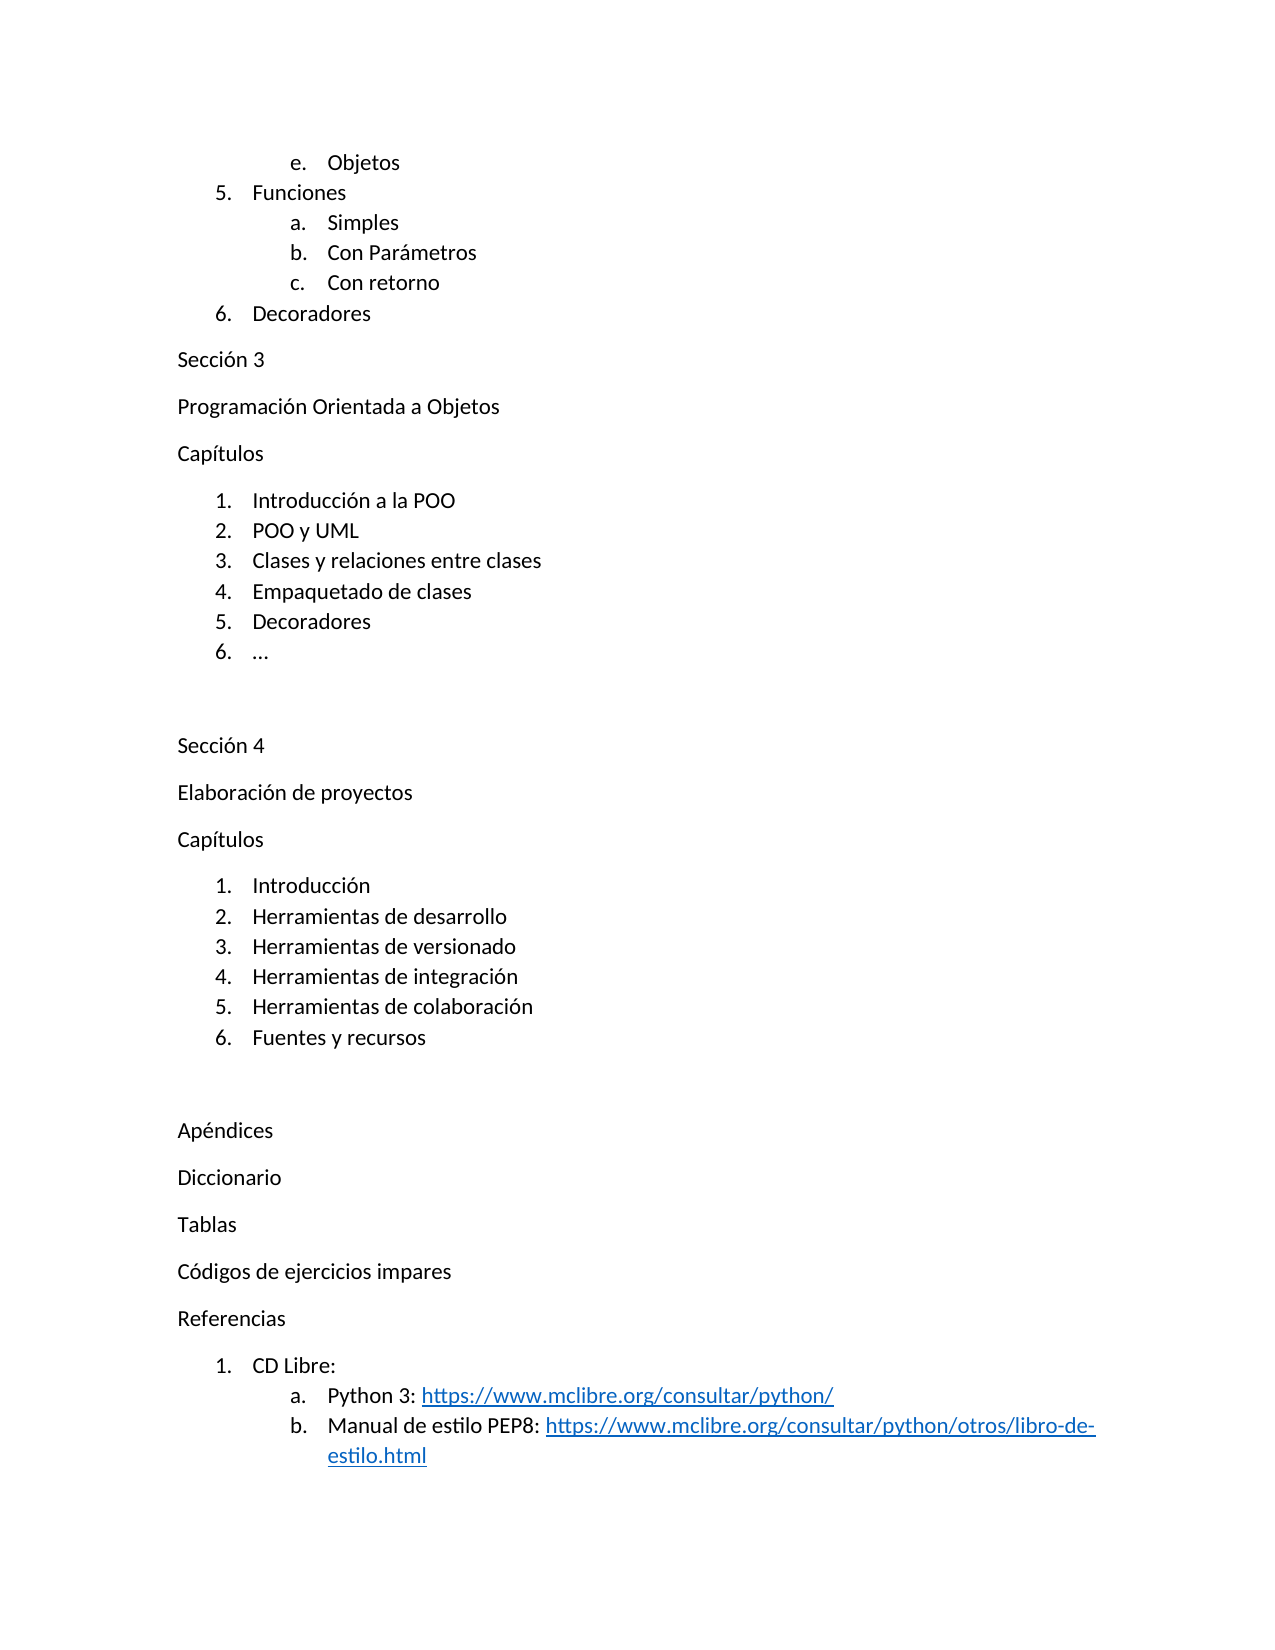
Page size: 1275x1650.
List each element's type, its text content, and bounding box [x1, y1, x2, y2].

text Elaboración de proyectos [177, 778, 1098, 806]
text Referencias [177, 1304, 1098, 1332]
list Decoradores [215, 607, 1098, 635]
text Programación Orientada a Objetos [177, 392, 1098, 420]
text Sección 3 [177, 346, 1098, 373]
text Capítulos [177, 825, 1098, 853]
list Herramientas de versionado [215, 932, 1098, 960]
list Introducción a la POO [215, 486, 1098, 514]
list … [215, 637, 1098, 665]
list Herramientas de colaboración [215, 992, 1098, 1020]
list Fuentes y recursos [215, 1023, 1098, 1051]
list Decoradores [215, 299, 1098, 327]
list Con Parámetros [290, 238, 1098, 266]
list Con retorno [290, 268, 1098, 296]
list Python 3: https://www.mclibre.org/consultar/python/ [290, 1381, 1098, 1409]
list Herramientas de desarrollo [215, 902, 1098, 930]
text Capítulos [177, 439, 1098, 467]
text Códigos de ejercicios impares [177, 1257, 1098, 1285]
list Empaquetado de clases [215, 577, 1098, 605]
text Apéndices [177, 1116, 1098, 1144]
list CD Libre: [215, 1351, 1098, 1379]
list Clases y relaciones entre clases [215, 547, 1098, 574]
list Manual de estilo PEP8: https://www.mclibre.org/consultar/python/otros/libro-de-estilo.html [290, 1411, 1098, 1469]
text Diccionario [177, 1163, 1098, 1191]
list Funciones [215, 178, 1098, 206]
text Tablas [177, 1210, 1098, 1238]
text Sección 4 [177, 731, 1098, 759]
list Simples [290, 208, 1098, 236]
list Objetos [290, 148, 1098, 176]
list POO y UML [215, 516, 1098, 544]
list Introducción [215, 872, 1098, 899]
list Herramientas de integración [215, 962, 1098, 990]
